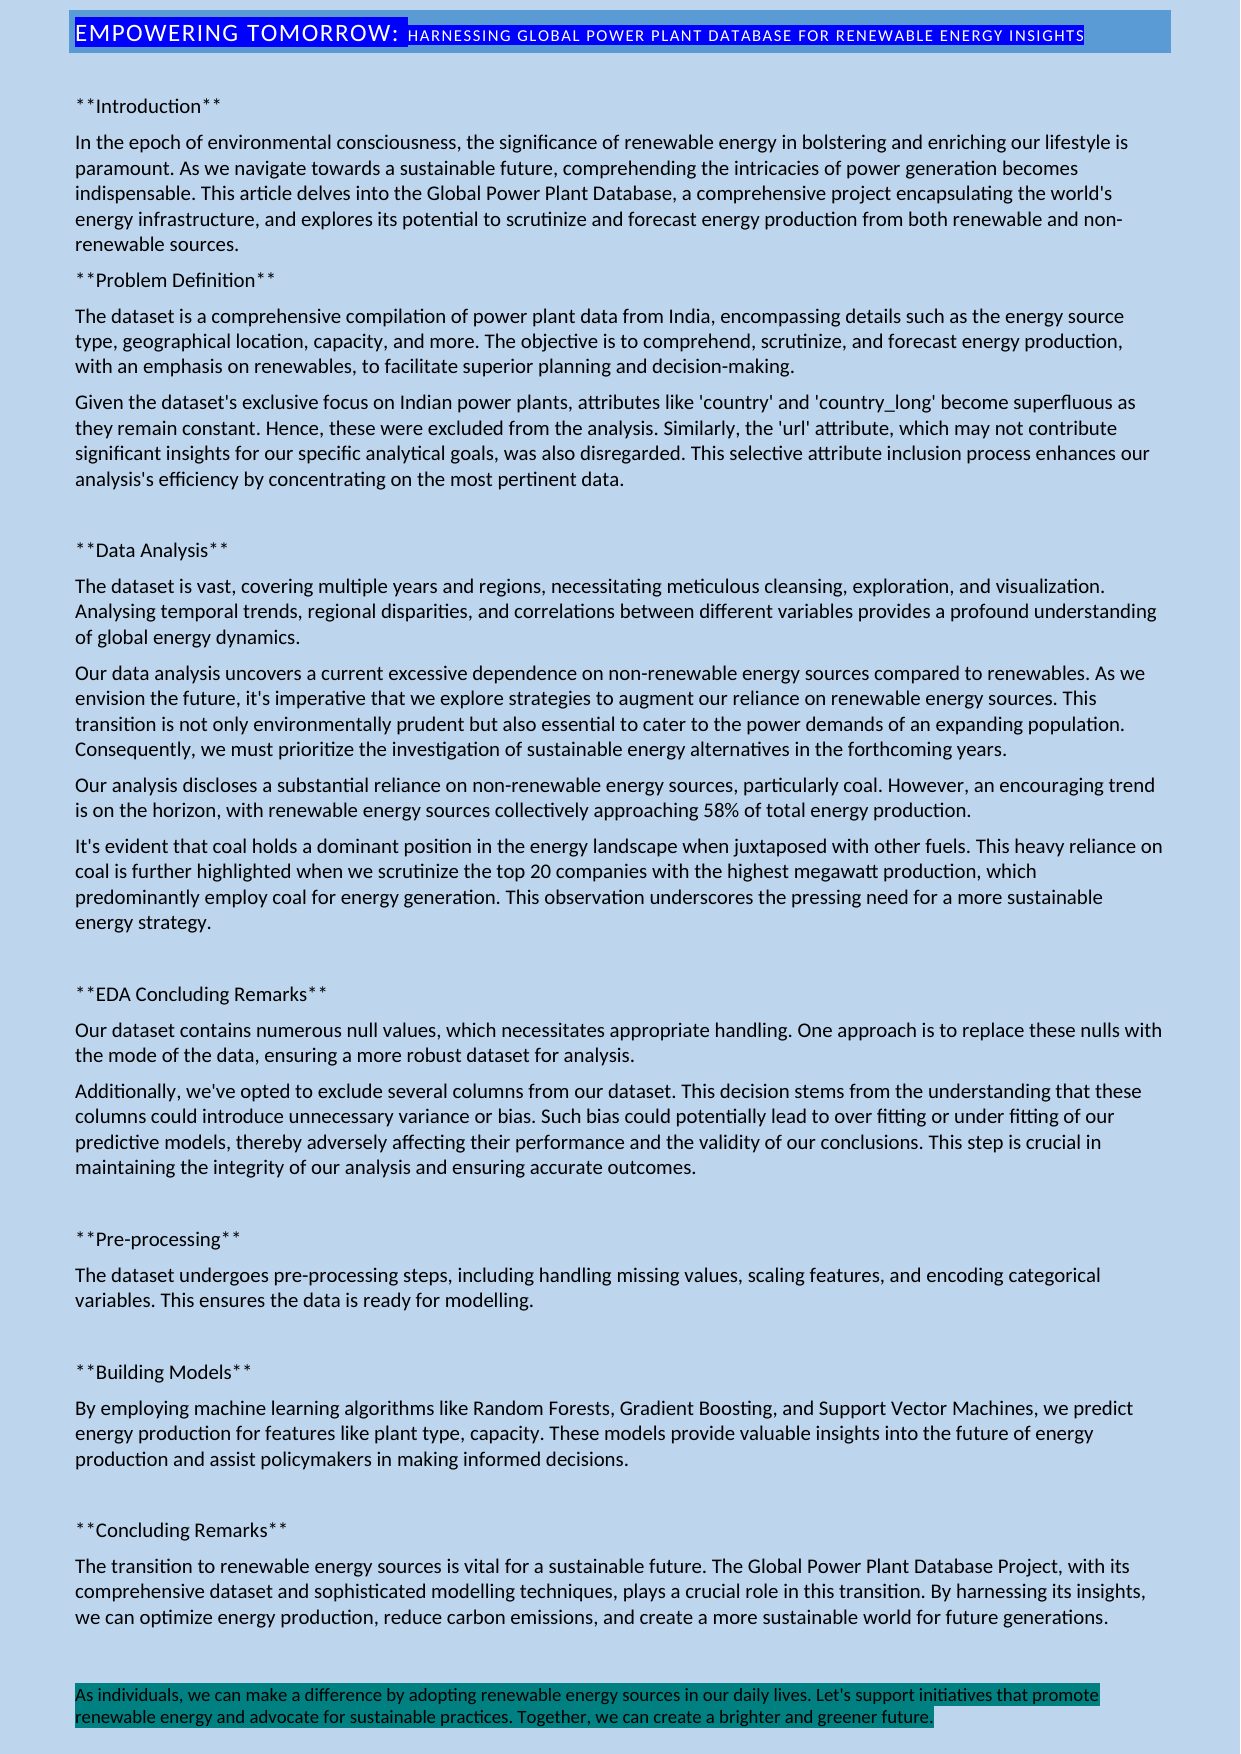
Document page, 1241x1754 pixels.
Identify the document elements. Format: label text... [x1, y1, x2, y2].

text Our analysis discloses a substantial reliance on non-renewable energy sources, particularly coal. However, an encouraging trend is on the horizon, with renewable energy sources collectively approaching 58% of total energy production. [75, 772, 1165, 823]
text The transition to renewable energy sources is vital for a sustainable future. The Global Power Plant Database Project, with its comprehensive dataset and sophisticated modelling techniques, plays a crucial role in this transition. By harnessing its insights, we can optimize energy production, reduce carbon emissions, and create a more sustainable world for future generations. [75, 1553, 1165, 1629]
text **EDA Concluding Remarks** [75, 981, 1165, 1007]
text **Building Models** [75, 1359, 1165, 1384]
text In the epoch of environmental consciousness, the significance of renewable energy in bolstering and enriching our lifestyle is paramount. As we navigate towards a sustainable future, comprehending the intricacies of power generation becomes indispensable. This article delves into the Global Power Plant Database, a comprehensive project encapsulating the world's energy infrastructure, and explores its potential to scrutinize and forecast energy production from both renewable and non-renewable sources. [75, 129, 1165, 257]
text The dataset is vast, covering multiple years and regions, necessitating meticulous cleansing, exploration, and visualization. Analysing temporal trends, regional disparities, and correlations between different variables provides a profound understanding of global energy dynamics. [75, 573, 1165, 649]
text Our data analysis uncovers a current excessive dependence on non-renewable energy sources compared to renewables. As we envision the future, it's imperative that we explore strategies to augment our reliance on renewable energy sources. This transition is not only environmentally prudent but also essential to cater to the power demands of an expanding population. Consequently, we must prioritize the investigation of sustainable energy alternatives in the forthcoming years. [75, 660, 1165, 762]
text **Data Analysis** [75, 537, 1165, 563]
text The dataset undergoes pre-processing steps, including handling missing values, scaling features, and encoding categorical variables. This ensures the data is ready for modelling. [75, 1262, 1165, 1313]
text By employing machine learning algorithms like Random Forests, Gradient Boosting, and Support Vector Machines, we predict energy production for features like plant type, capacity. These models provide valuable insights into the future of energy production and assist policymakers in making informed decisions. [75, 1395, 1165, 1471]
text **Introduction** [75, 94, 1165, 119]
text **Pre-processing** [75, 1226, 1165, 1252]
text Given the dataset's exclusive focus on Indian power plants, attributes like 'country' and 'country_long' become superfluous as they remain constant. Hence, these were excluded from the analysis. Similarly, the 'url' attribute, which may not contribute significant insights for our specific analytical goals, was also disregarded. This selective attribute inclusion process enhances our analysis's efficiency by concentrating on the most pertinent data. [75, 389, 1165, 491]
text The dataset is a comprehensive compilation of power plant data from India, encompassing details such as the energy source type, geographical location, capacity, and more. The objective is to comprehend, scrutinize, and forecast energy production, with an emphasis on renewables, to facilitate superior planning and decision-making. [75, 303, 1165, 379]
text Additionally, we've opted to exclude several columns from our dataset. This decision stems from the understanding that these columns could introduce unnecessary variance or bias. Such bias could potentially lead to over fitting or under fitting of our predictive models, thereby adversely affecting their performance and the validity of our conclusions. This step is crucial in maintaining the integrity of our analysis and ensuring accurate outcomes. [75, 1078, 1165, 1180]
text Our dataset contains numerous null values, which necessitates appropriate handling. One approach is to replace these nulls with the mode of the data, ensuring a more robust dataset for analysis. [75, 1017, 1165, 1068]
text **Problem Definition** [75, 267, 1165, 292]
text **Concluding Remarks** [75, 1517, 1165, 1543]
text It's evident that coal holds a dominant position in the energy landscape when juxtaposed with other fuels. This heavy reliance on coal is further highlighted when we scrutinize the top 20 companies with the highest megawatt production, which predominantly employ coal for energy generation. This observation underscores the pressing need for a more sustainable energy strategy. [75, 833, 1165, 935]
